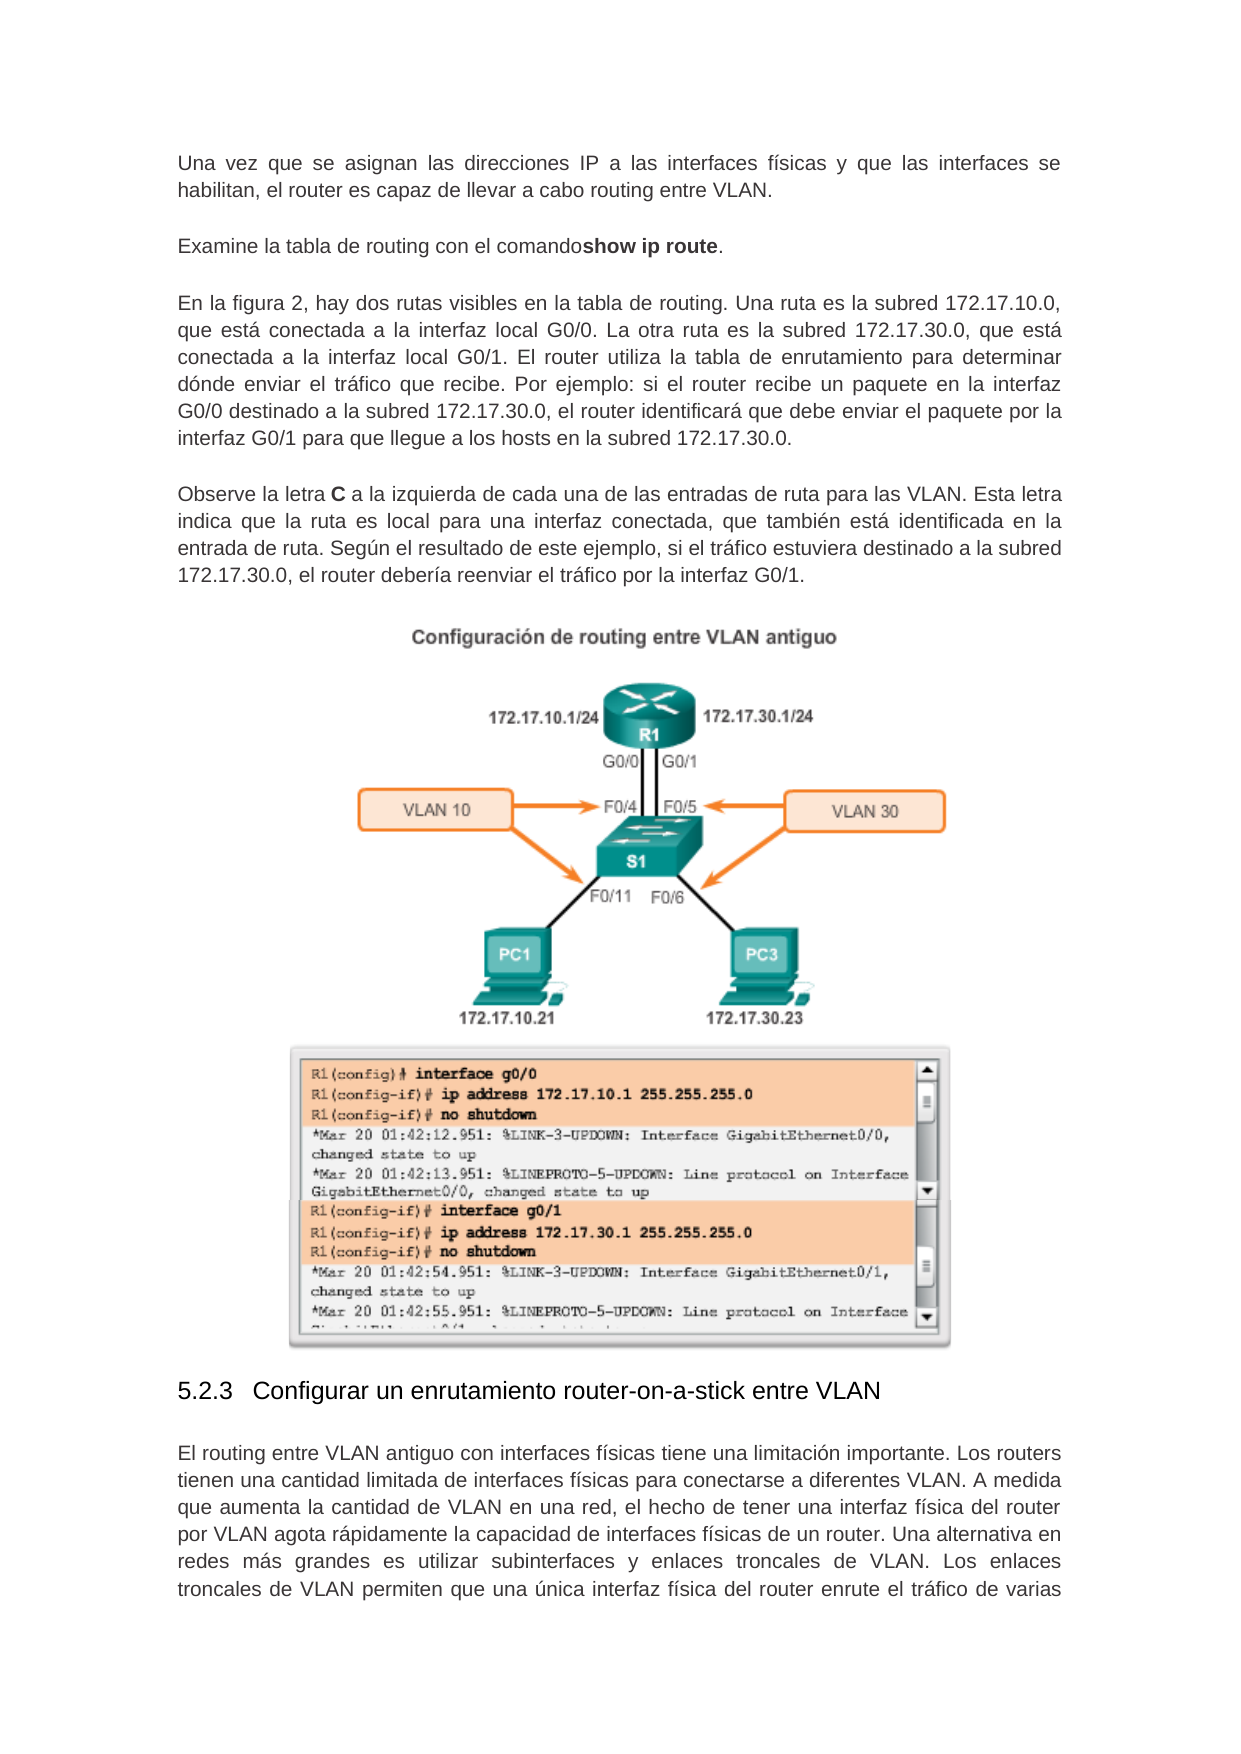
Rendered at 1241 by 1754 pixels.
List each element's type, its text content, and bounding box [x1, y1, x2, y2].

text Una vez que se asignan las direcciones IP a las interfaces físicas y que las interfaces se habilitan, el router es capaz de llevar a cabo routing entre VLAN. [177, 148, 1063, 202]
text Examine la tabla de routing con el comandoshow ip route. [177, 231, 1063, 258]
text En la figura 2, hay dos rutas visibles en la tabla de routing. Una ruta es la subred 172.17.10.0, que está conectada a la interfaz local G0/0. La otra ruta es la subred 172.17.30.0, que está conectada a la interfaz local G0/1. El router utiliza la tabla de enrutamiento para determinar dónde enviar el tráfico que recibe. Por ejemplo: si el router recibe un paquete en la interfaz G0/0 destinado a la subred 172.17.30.0, el router identificará que debe enviar el paquete por la interfaz G0/1 para que llegue a los hosts en la subred 172.17.30.0. [177, 287, 1063, 450]
subtitle Configurar un enrutamiento router-on-a-stick entre VLAN [177, 1376, 1063, 1404]
text Observe la letra C a la izquierda de cada una de las entradas de ruta para las VLAN. Esta letra indica que la ruta es local para una interfaz conectada, que también está identificada en la entrada de ruta. Según el resultado de este ejemplo, si el tráfico estuviera destinado a la subred 172.17.30.0, el router debería reenviar el tráfico por la interfaz G0/1. [177, 479, 1063, 587]
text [177, 1438, 1063, 1600]
picture [288, 616, 952, 1351]
